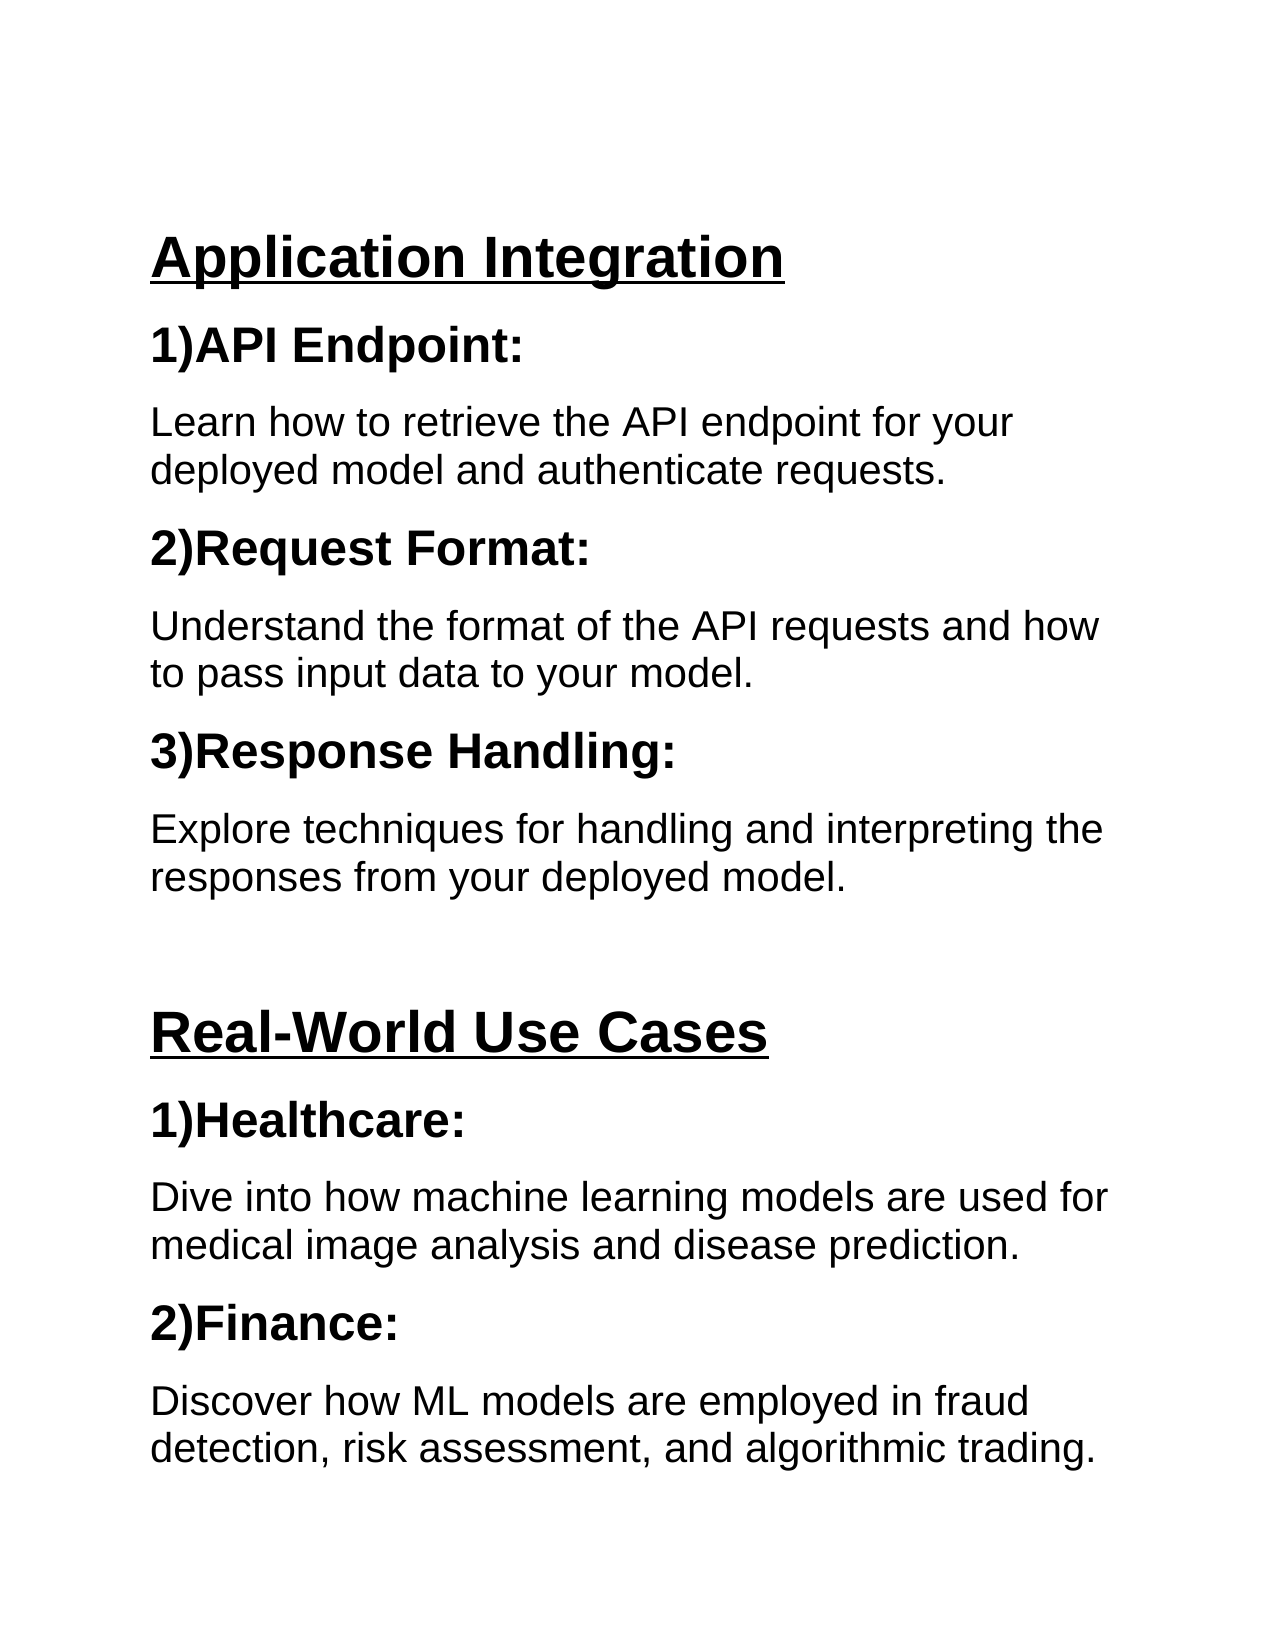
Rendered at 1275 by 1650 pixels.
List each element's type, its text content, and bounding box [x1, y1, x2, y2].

text Real-World Use Cases [150, 998, 1125, 1065]
text Discover how ML models are employed in fraud detection, risk assessment, and algorithmic trading. [150, 1376, 1125, 1472]
text Explore techniques for handling and interpreting the responses from your deployed model. [150, 804, 1125, 900]
text Application Integration [150, 223, 1125, 290]
text Understand the format of the API requests and how to pass input data to your model. [150, 601, 1125, 697]
text Dive into how machine learning models are used for medical image analysis and disease prediction. [150, 1172, 1125, 1268]
text 1)Healthcare: [150, 1090, 1125, 1147]
text 2)Finance: [150, 1293, 1125, 1351]
text Learn how to retrieve the API endpoint for your deployed model and authenticate requests. [150, 397, 1125, 493]
text 1)API Endpoint: [150, 315, 1125, 372]
text 3)Response Handling: [150, 722, 1125, 779]
text 2)Request Format: [150, 518, 1125, 576]
